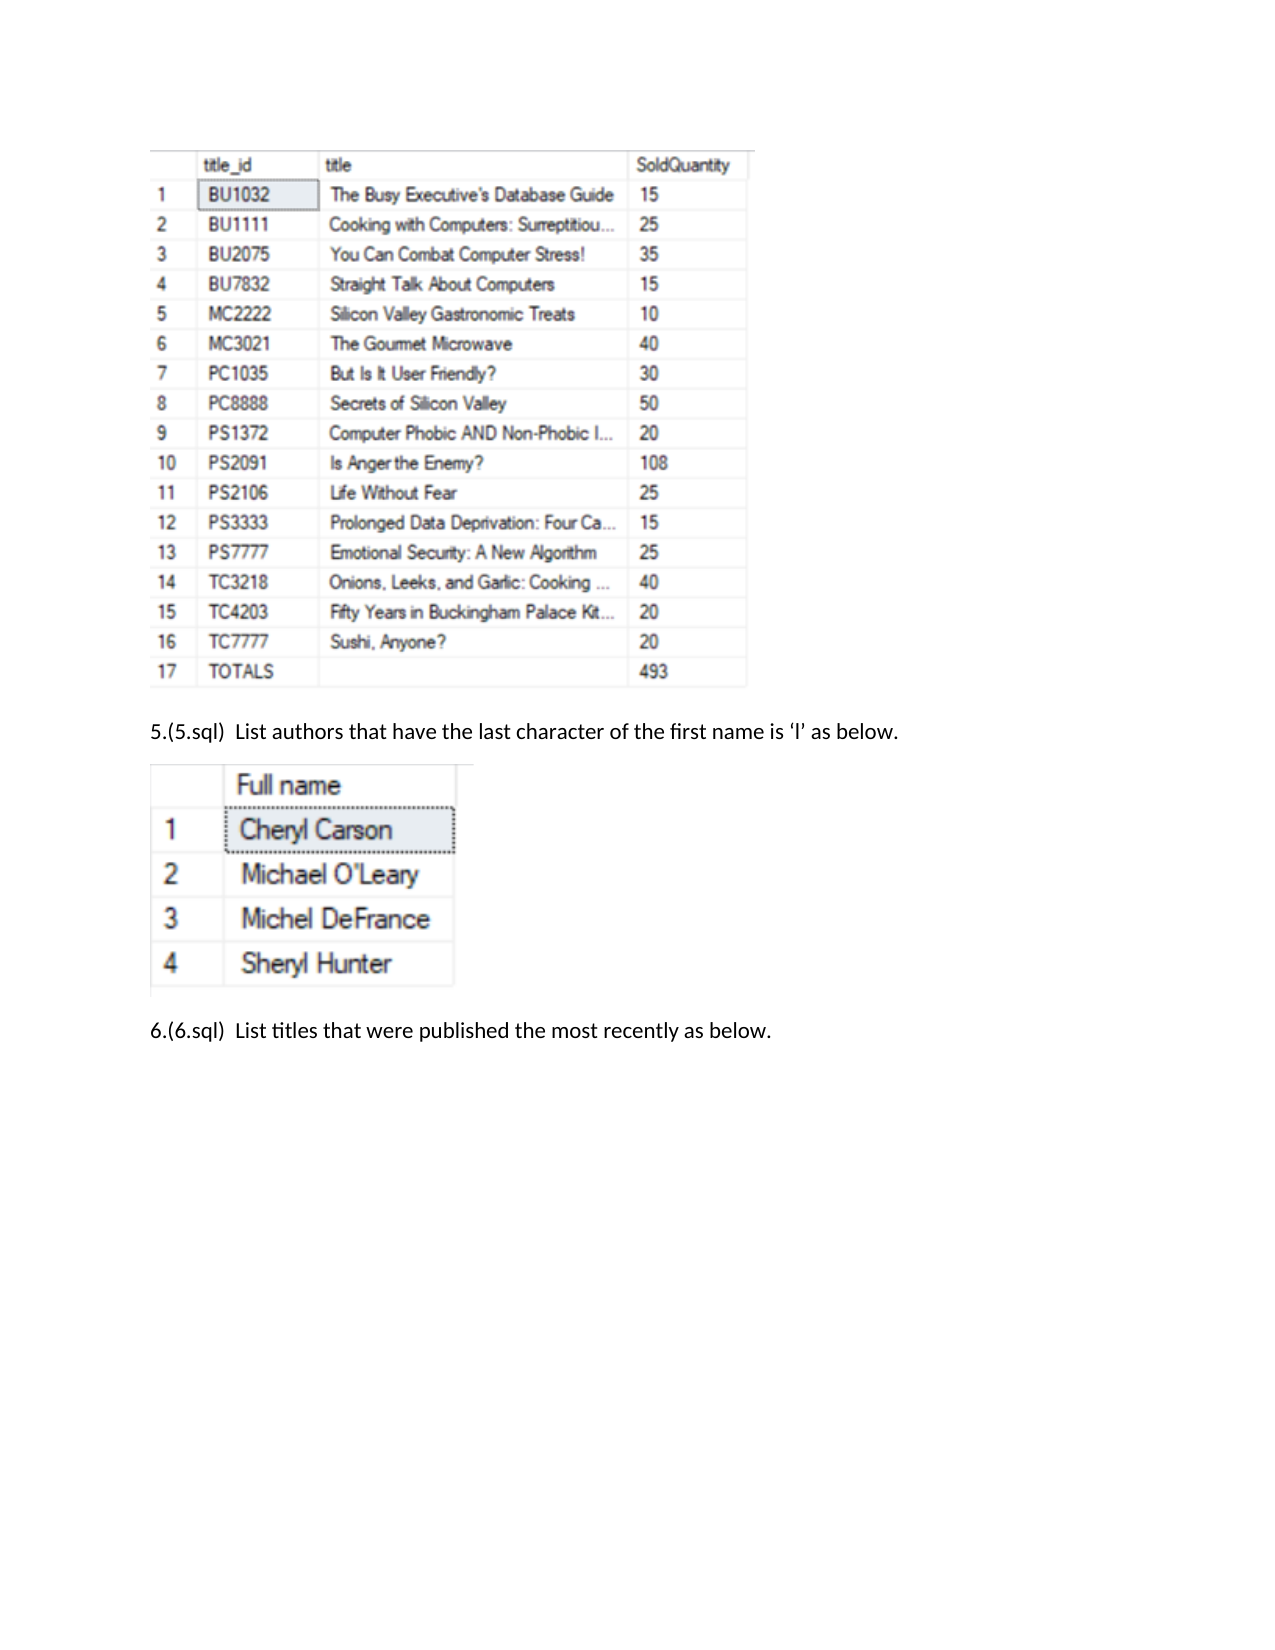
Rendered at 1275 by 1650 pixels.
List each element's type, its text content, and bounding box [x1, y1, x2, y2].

text 5.(5.sql) List authors that have the last character of the first name is ‘l’ as below. [150, 717, 1125, 745]
picture [150, 764, 474, 997]
text 6.(6.sql) List titles that were published the most recently as below. [150, 1016, 1125, 1044]
picture [150, 150, 755, 699]
